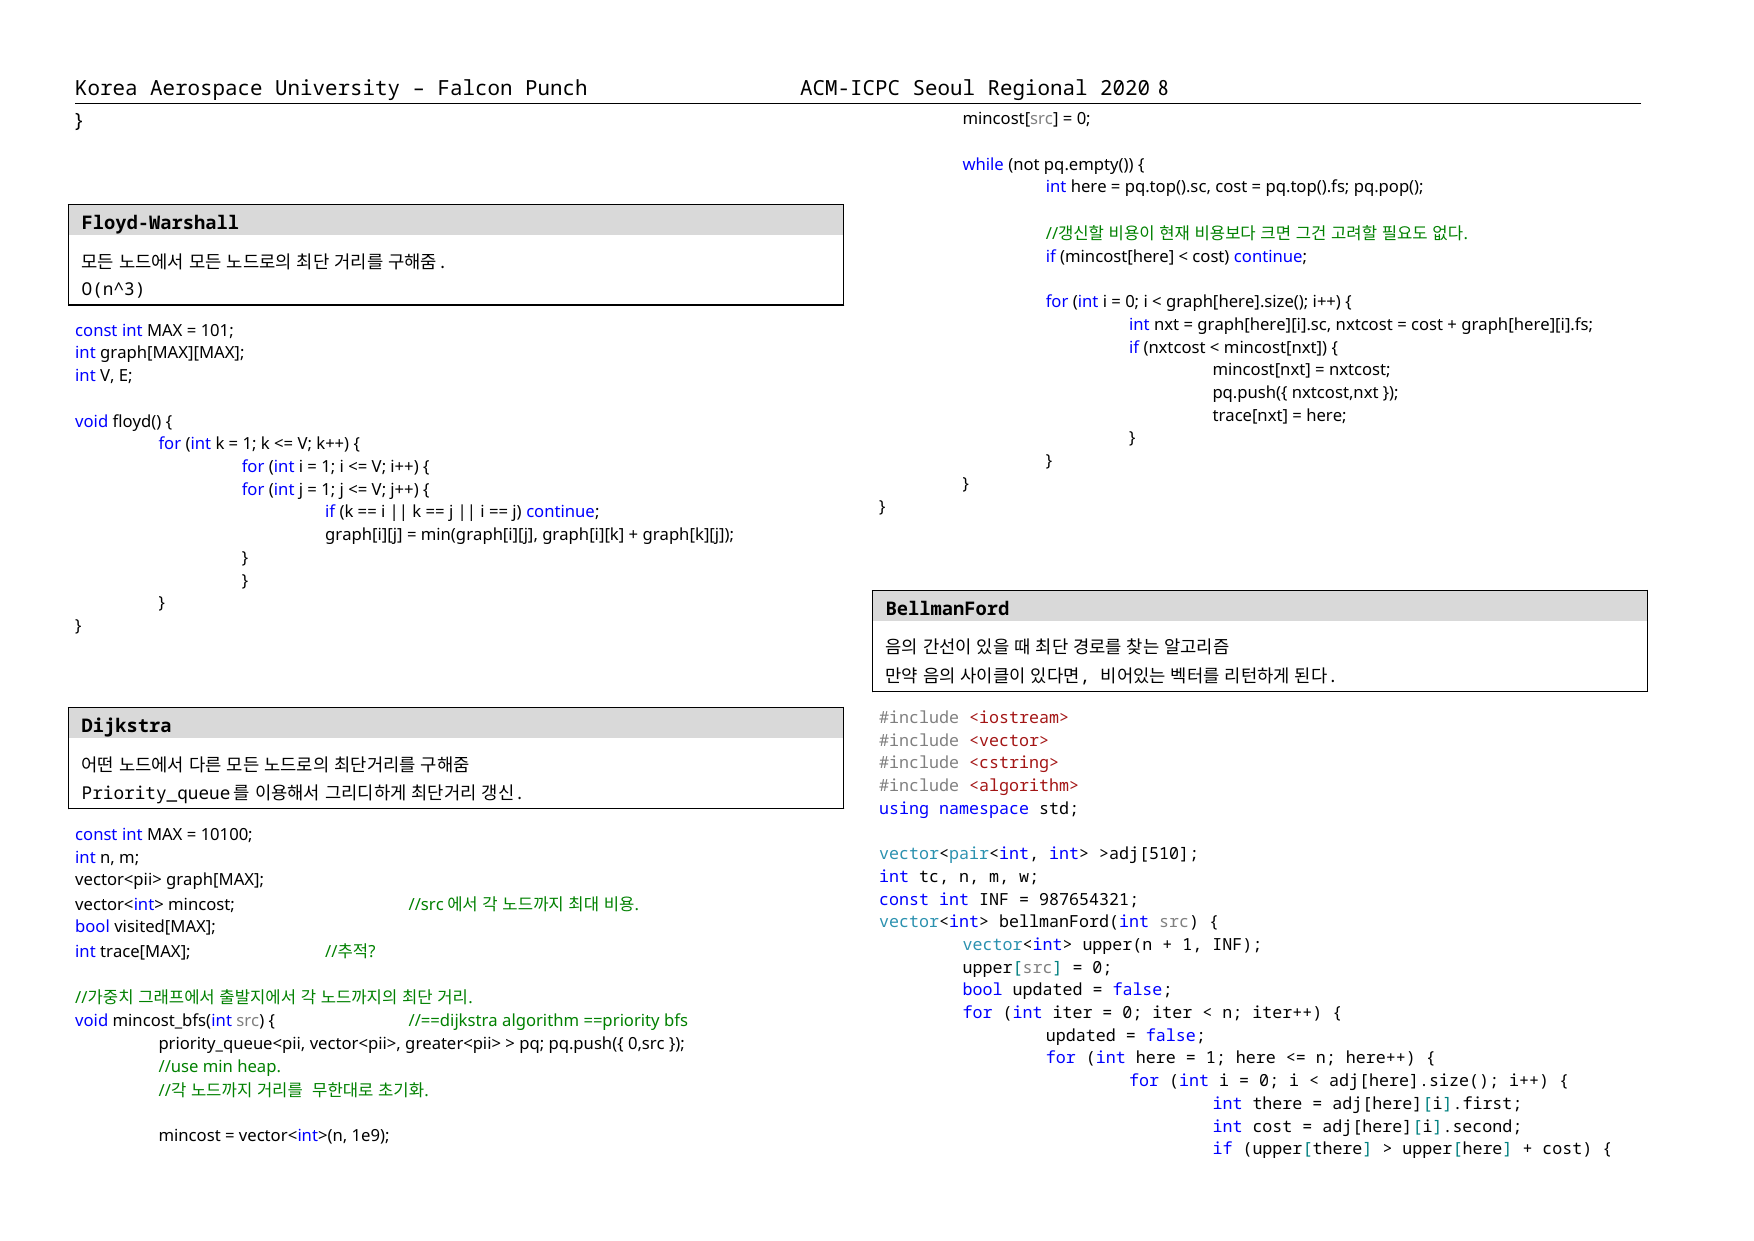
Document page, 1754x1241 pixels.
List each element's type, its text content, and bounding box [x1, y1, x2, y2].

text const int MAX = 10100; [75, 822, 837, 845]
text } [75, 545, 837, 568]
text 음의 간선이 있을 때 최단 경로를 찾는 알고리즘 [873, 628, 1647, 656]
text int there = adj[here][i].first; [879, 1091, 1641, 1114]
text vector<int> upper(n + 1, INF); [879, 932, 1641, 955]
text int graph[MAX][MAX]; [75, 341, 837, 364]
text void mincost_bfs(int src) { //==dijkstra algorithm ==priority bfs [75, 1009, 837, 1032]
text for (int i = 0; i < graph[here].size(); i++) { [879, 290, 1641, 313]
text } [879, 472, 1641, 494]
text for (int iter = 0; iter < n; iter++) { [879, 1001, 1641, 1023]
text vector<pii> graph[MAX]; [75, 868, 837, 891]
text for (int j = 1; j <= V; j++) { [75, 477, 837, 500]
text int here = pq.top().sc, cost = pq.top().fs; pq.pop(); [879, 175, 1641, 197]
text for (int here = 1; here <= n; here++) { [879, 1046, 1641, 1069]
text mincost[src] = 0; [879, 107, 1641, 129]
subtitle BellmanFord [873, 591, 1647, 621]
text #include <algorithm> [879, 773, 1641, 796]
text priority_queue<pii, vector<pii>, greater<pii> > pq; pq.push({ 0,src }); //use min heap. [75, 1032, 837, 1077]
text 만약 음의 사이클이 있다면, 비어있는 벡터를 리턴하게 된다. [873, 656, 1647, 691]
text #include <cstring> [879, 751, 1641, 773]
text if (k == i || k == j || i == j) continue; [75, 500, 837, 523]
text using namespace std; [879, 796, 1641, 819]
text //가중치 그래프에서 출발지에서 각 노드까지의 최단 거리. [75, 984, 837, 1009]
text const int MAX = 101; [75, 318, 837, 341]
text Priority_queue를 이용해서 그리디하게 최단거리 갱신. [69, 773, 843, 808]
text while (not pq.empty()) { [879, 152, 1641, 175]
text #include <iostream> [879, 705, 1641, 728]
text mincost = vector<int>(n, 1e9); [75, 1124, 837, 1147]
text } [879, 494, 1641, 517]
text updated = false; [879, 1023, 1641, 1046]
text 어떤 노드에서 다른 모든 노드로의 최단거리를 구해줌 [69, 745, 843, 773]
text int tc, n, m, w; [879, 864, 1641, 887]
text upper[src] = 0; [879, 955, 1641, 978]
text } [879, 449, 1641, 472]
text trace[nxt] = here; [879, 403, 1641, 426]
text int V, E; [75, 364, 837, 386]
subtitle Floyd-Warshall [69, 205, 843, 235]
text if (mincost[here] < cost) continue; [879, 244, 1641, 267]
text vector<int> bellmanFord(int src) { [879, 910, 1641, 932]
text bool updated = false; [879, 978, 1641, 1001]
text mincost[nxt] = nxtcost; [879, 358, 1641, 381]
text O(n^3) [69, 271, 843, 304]
text } [75, 591, 837, 613]
text int nxt = graph[here][i].sc, nxtcost = cost + graph[here][i].fs; [879, 313, 1641, 335]
text } [75, 107, 837, 134]
text } [879, 426, 1641, 449]
text int trace[MAX]; //추적? [75, 938, 837, 962]
text if (nxtcost < mincost[nxt]) { [879, 335, 1641, 358]
subtitle Dijkstra [69, 708, 843, 738]
text int cost = adj[here][i].second; [879, 1114, 1641, 1137]
text graph[i][j] = min(graph[i][j], graph[i][k] + graph[k][j]); [75, 523, 837, 545]
text //갱신할 비용이 현재 비용보다 크면 그건 고려할 필요도 없다. [962, 220, 1641, 244]
text 모든 노드에서 모든 노드로의 최단 거리를 구해줌. [69, 243, 843, 271]
text //각 노드까지 거리를 무한대로 초기화. [75, 1077, 837, 1101]
text void floyd() { [75, 409, 837, 432]
text #include <vector> [879, 728, 1641, 751]
text vector<pair<int, int> >adj[510]; [879, 842, 1641, 864]
text pq.push({ nxtcost,nxt }); [879, 381, 1641, 403]
text for (int k = 1; k <= V; k++) { [75, 432, 837, 454]
text } [75, 613, 837, 636]
text int n, m; [75, 845, 837, 868]
text for (int i = 1; i <= V; i++) { [75, 454, 837, 477]
text } [75, 568, 837, 591]
text vector<int> mincost; //src에서 각 노드까지 최대 비용. [75, 891, 837, 915]
text bool visited[MAX]; [75, 915, 837, 938]
text if (upper[there] > upper[here] + cost) { [879, 1137, 1641, 1159]
text for (int i = 0; i < adj[here].size(); i++) { [879, 1069, 1641, 1091]
text const int INF = 987654321; [879, 887, 1641, 910]
